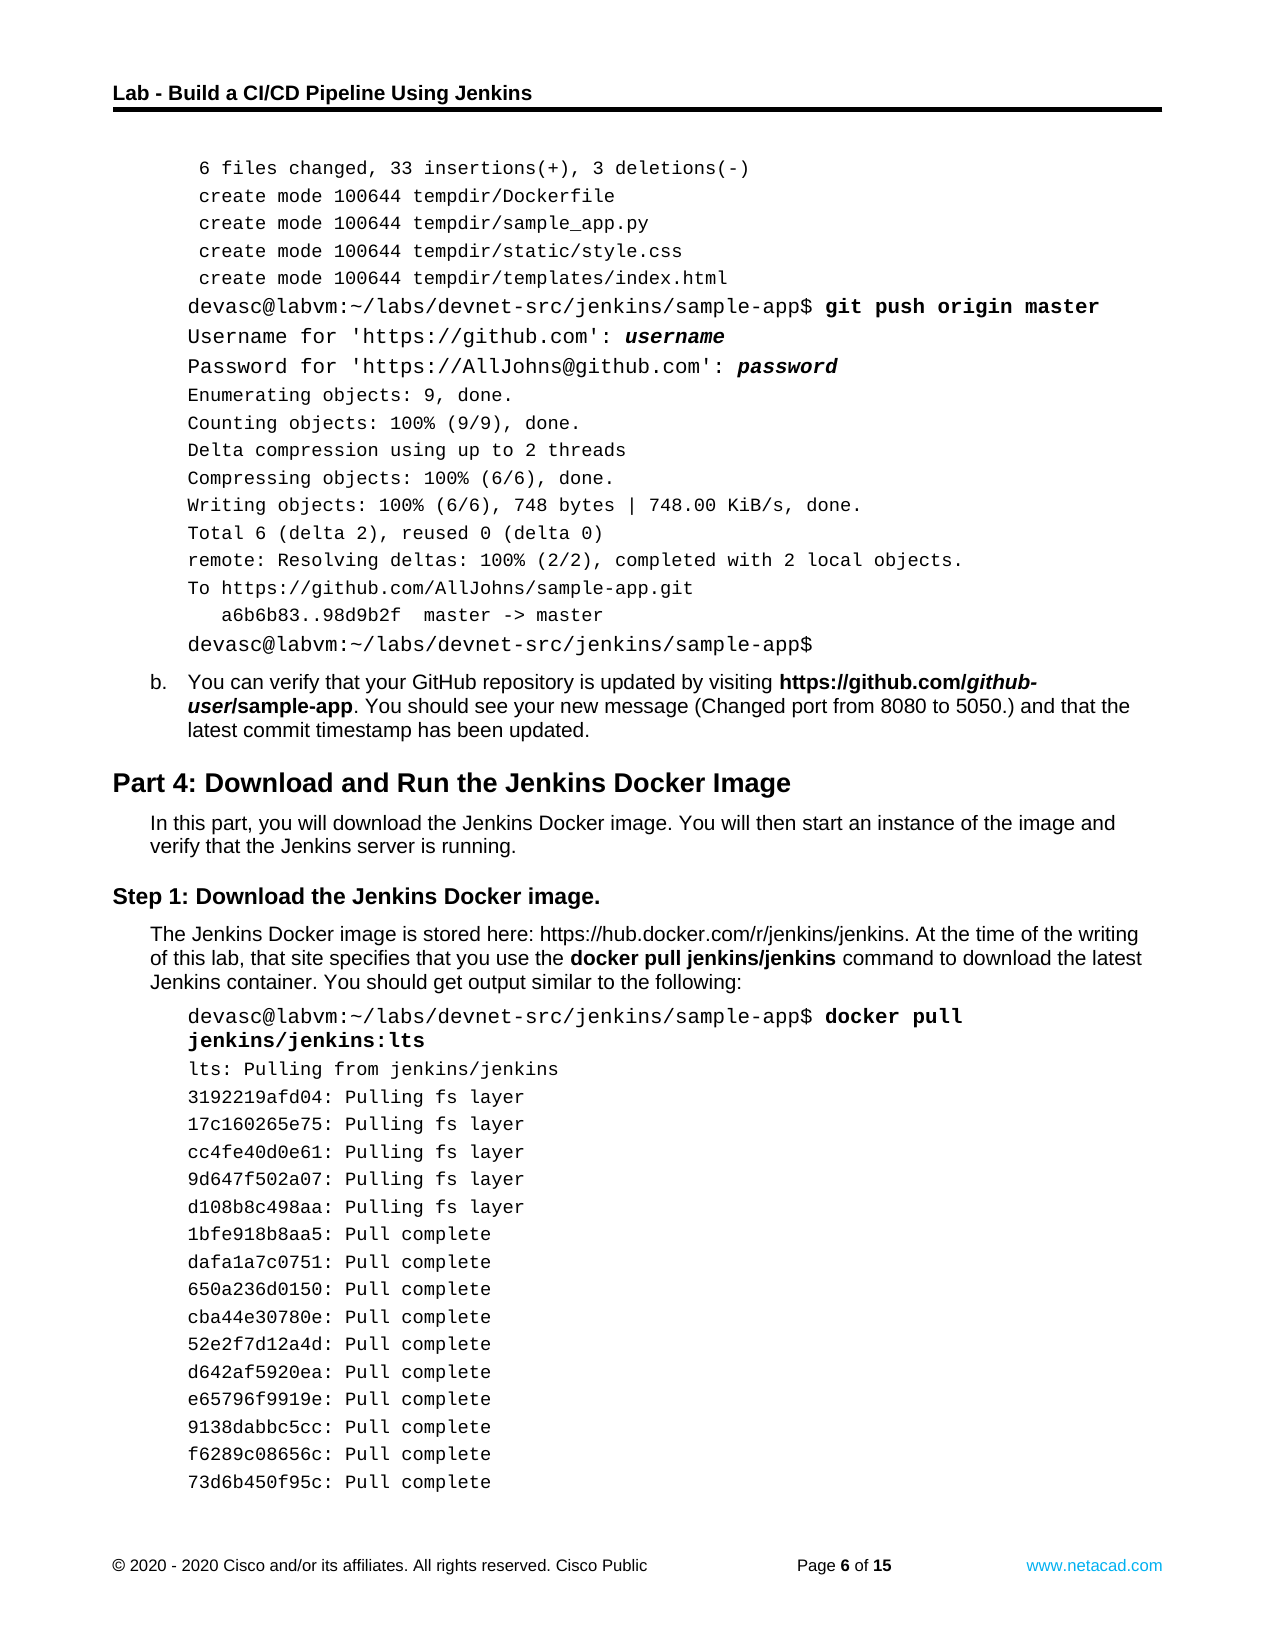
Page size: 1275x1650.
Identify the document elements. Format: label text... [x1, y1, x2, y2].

text 1bfe918b8aa5: Pull complete [187, 1225, 1162, 1246]
text d108b8c498aa: Pulling fs layer [187, 1198, 1162, 1219]
text 52e2f7d12a4d: Pull complete [187, 1335, 1162, 1356]
text Total 6 (delta 2), reused 0 (delta 0) [187, 524, 1162, 545]
text In this part, you will download the Jenkins Docker image. You will then start an instance of the image and verify that the Jenkins server is running. [150, 810, 1162, 858]
text Writing objects: 100% (6/6), 748 bytes | 748.00 KiB/s, done. [187, 496, 1162, 517]
text 73d6b450f95c: Pull complete [187, 1473, 1162, 1494]
text create mode 100644 tempdir/Dockerfile [187, 186, 1162, 208]
text e65796f9919e: Pull complete [187, 1390, 1162, 1411]
text 17c160265e75: Pulling fs layer [187, 1115, 1162, 1136]
text create mode 100644 tempdir/sample_app.py [187, 214, 1162, 235]
text create mode 100644 tempdir/templates/index.html [187, 269, 1162, 290]
text Counting objects: 100% (9/9), done. [187, 414, 1162, 435]
text Delta compression using up to 2 threads [187, 441, 1162, 462]
text The Jenkins Docker image is stored here: https://hub.docker.com/r/jenkins/jenkins. At the time of the writing of this lab, that site specifies that you use the docker pull jenkins/jenkins command to download the latest Jenkins container. You should get output similar to the following: [150, 922, 1162, 994]
text 3192219afd04: Pulling fs layer [187, 1088, 1162, 1109]
text 9d647f502a07: Pulling fs layer [187, 1170, 1162, 1191]
text devasc@labvm:~/labs/devnet-src/jenkins/sample-app$ docker pull jenkins/jenkins:lts [187, 1007, 1162, 1054]
text devasc@labvm:~/labs/devnet-src/jenkins/sample-app$ [187, 634, 1162, 657]
text cc4fe40d0e61: Pulling fs layer [187, 1143, 1162, 1164]
text Password for 'https://AllJohns@github.com': password [187, 356, 1162, 380]
text To https://github.com/AllJohns/sample-app.git [187, 579, 1162, 600]
text devasc@labvm:~/labs/devnet-src/jenkins/sample-app$ git push origin master [187, 296, 1162, 320]
text Username for 'https://github.com': username [187, 326, 1162, 350]
text d642af5920ea: Pull complete [187, 1363, 1162, 1384]
text You can verify that your GitHub repository is updated by visiting https://github.com/github-user/sample-app. You should see your new message (Changed port from 8080 to 5050.) and that the latest commit timestamp has been updated. [150, 670, 1162, 742]
text cba44e30780e: Pull complete [187, 1308, 1162, 1329]
subtitle Download and Run the Jenkins Docker Image [112, 767, 1162, 798]
text f6289c08656c: Pull complete [187, 1445, 1162, 1466]
text lts: Pulling from jenkins/jenkins [187, 1060, 1162, 1081]
text Enumerating objects: 9, done. [187, 386, 1162, 407]
text a6b6b83..98d9b2f master -> master [187, 606, 1162, 627]
text create mode 100644 tempdir/static/style.css [187, 241, 1162, 263]
subtitle Download the Jenkins Docker image. [112, 883, 1162, 910]
text dafa1a7c0751: Pull complete [187, 1253, 1162, 1274]
text 9138dabbc5cc: Pull complete [187, 1418, 1162, 1439]
text Compressing objects: 100% (6/6), done. [187, 469, 1162, 490]
text 6 files changed, 33 insertions(+), 3 deletions(-) [187, 159, 1162, 180]
text 650a236d0150: Pull complete [187, 1280, 1162, 1301]
text remote: Resolving deltas: 100% (2/2), completed with 2 local objects. [187, 551, 1162, 572]
